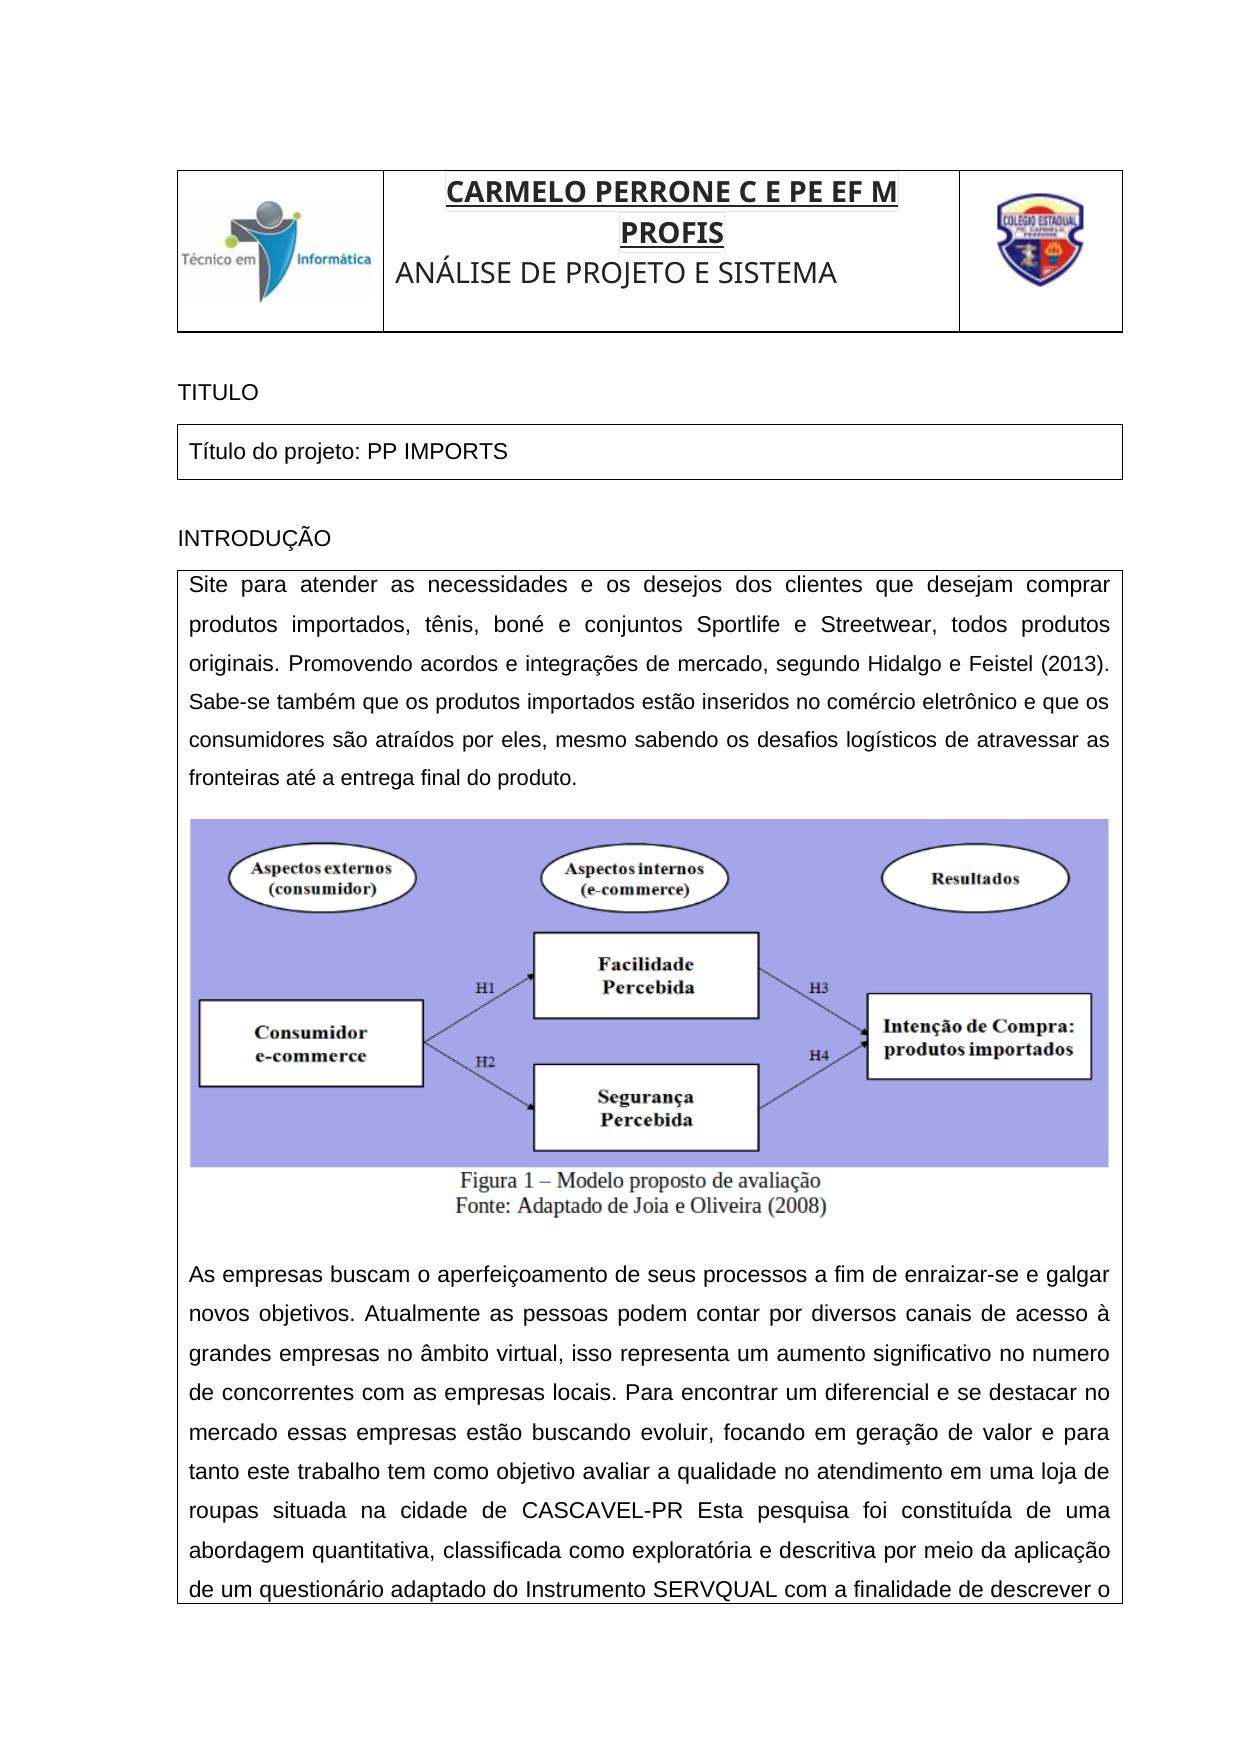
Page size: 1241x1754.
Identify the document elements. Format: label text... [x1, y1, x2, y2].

picture [181, 200, 371, 303]
picture [188, 819, 1111, 1219]
text INTRODUÇÃO [177, 525, 1122, 551]
picture [971, 171, 1101, 295]
table_header Título do projeto: PP IMPORTS [178, 425, 1122, 479]
text TITULO [177, 379, 1122, 406]
